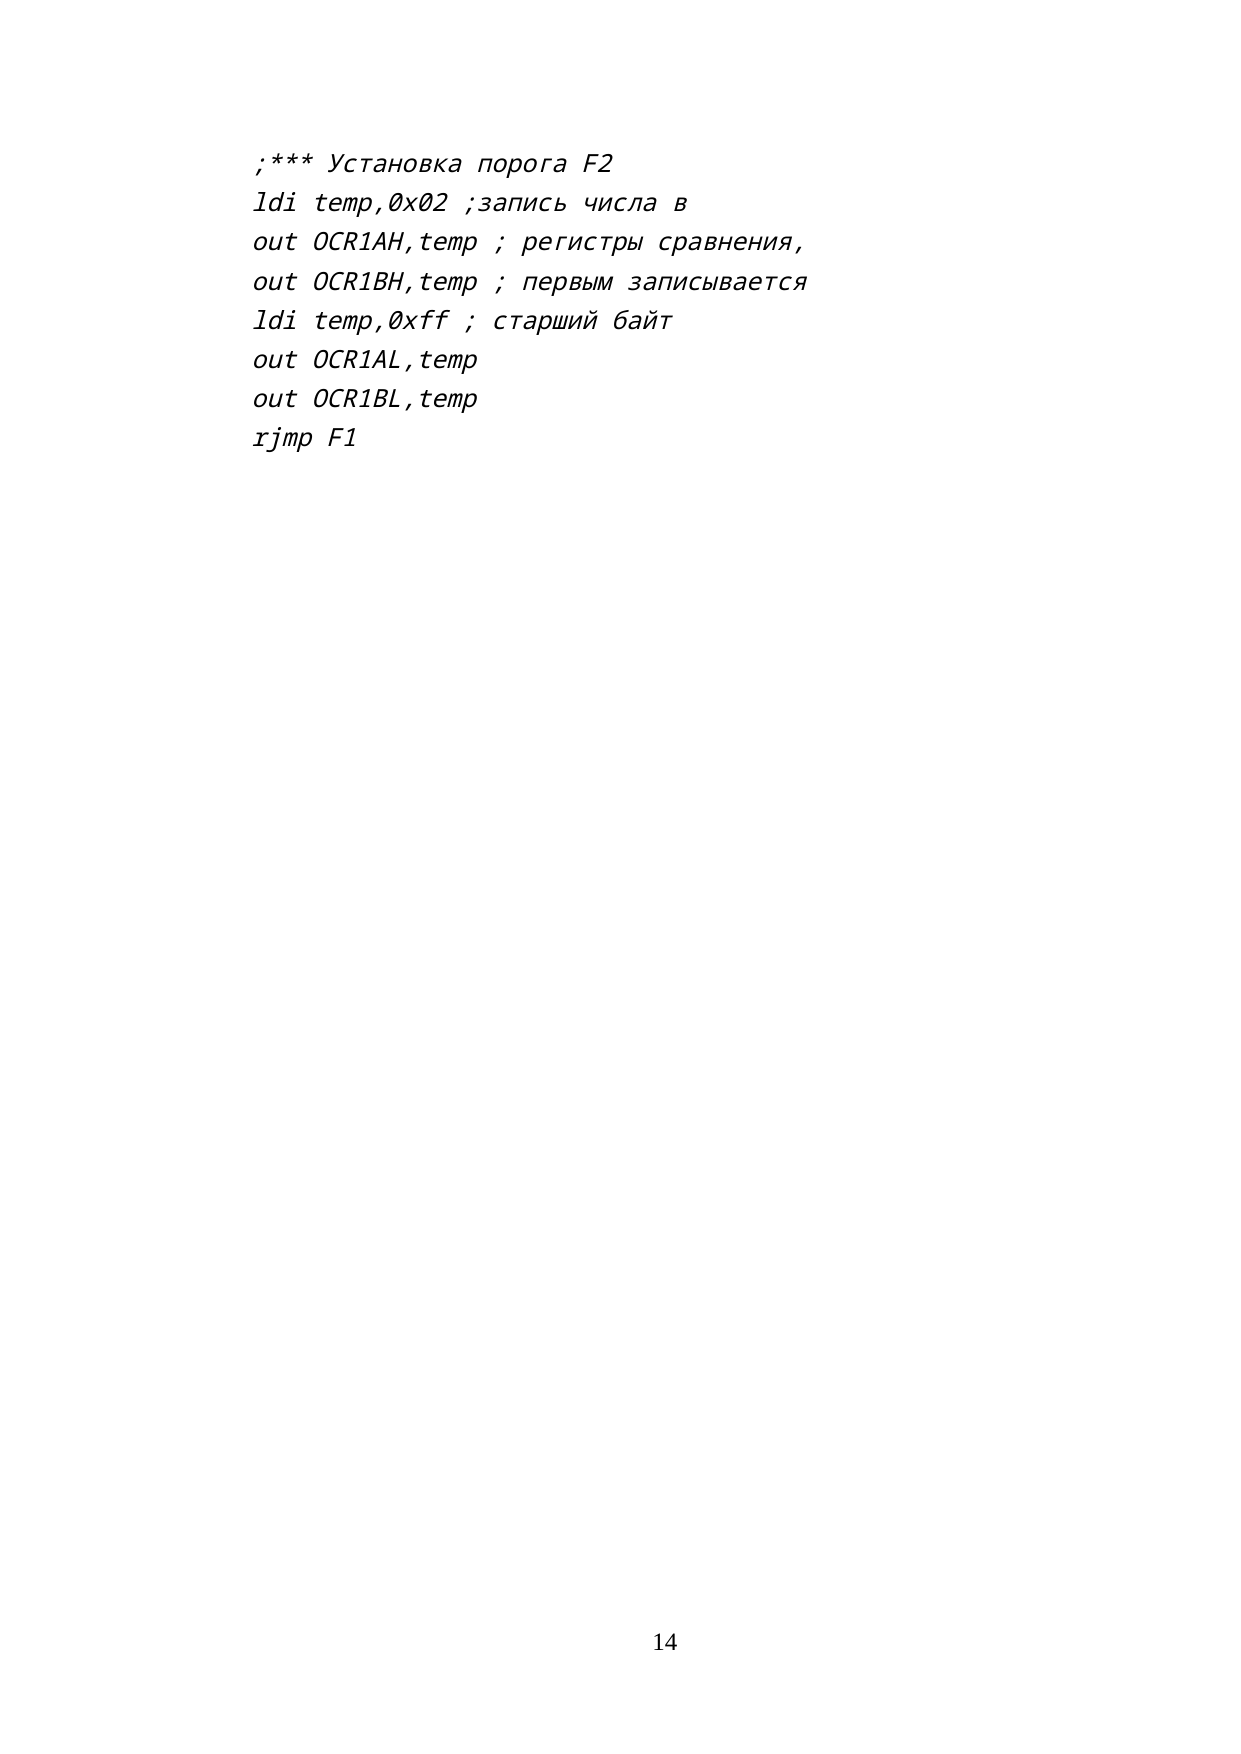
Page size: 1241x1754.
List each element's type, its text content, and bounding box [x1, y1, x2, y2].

text rjmp F1 [251, 420, 1152, 454]
text out OCR1BL,temp [251, 381, 1152, 415]
text out OCR1BH,temp ; первым записывается [251, 263, 1152, 297]
text ldi temp,0xff ; старший байт [251, 302, 1152, 336]
text out OCR1AL,temp [251, 342, 1152, 376]
text ldi temp,0x02 ;запись числа в [251, 185, 1152, 219]
text ;*** Установка порога F2 [251, 146, 1152, 180]
text out OCR1AH,temp ; регистры сравнения, [251, 224, 1152, 258]
